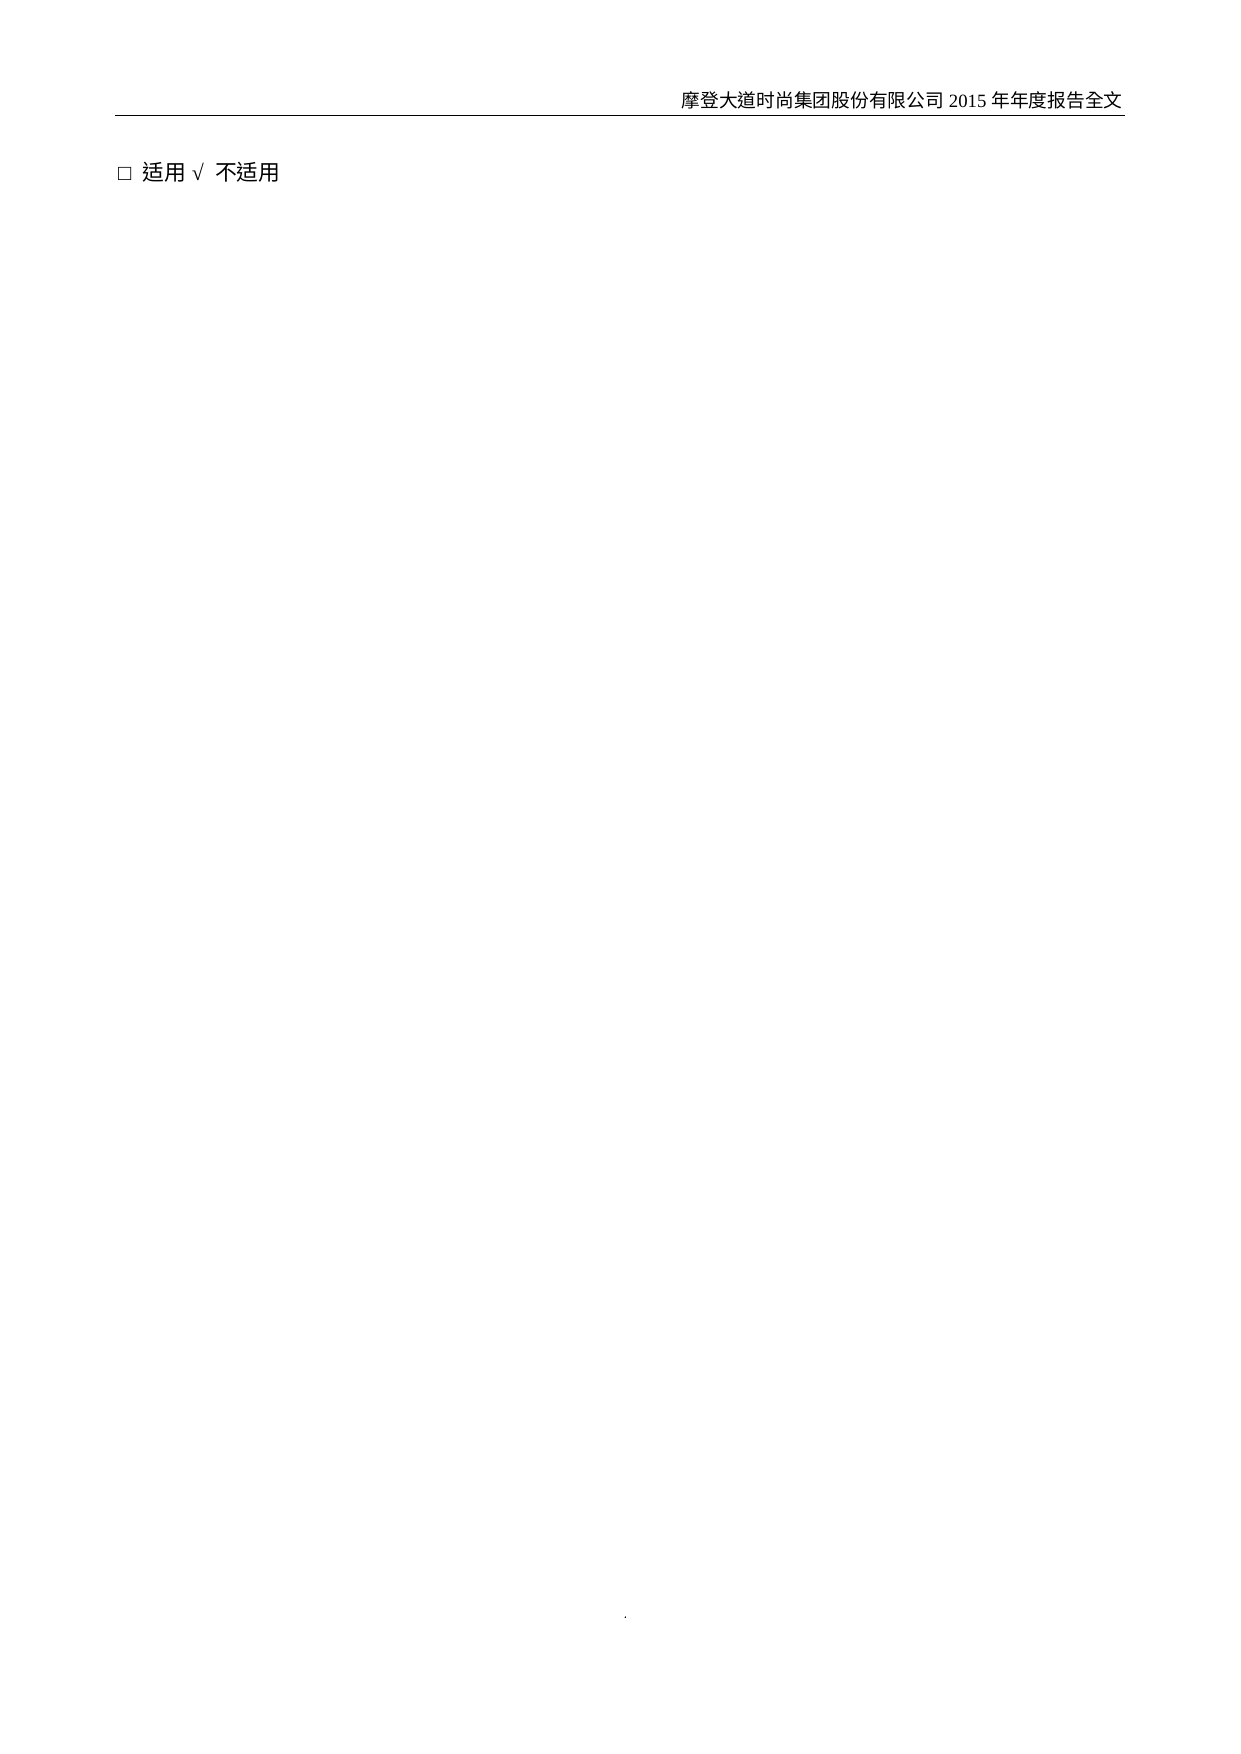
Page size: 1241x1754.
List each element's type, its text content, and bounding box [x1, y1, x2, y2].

text □ 适用 √ 不适用 [118, 157, 1138, 187]
